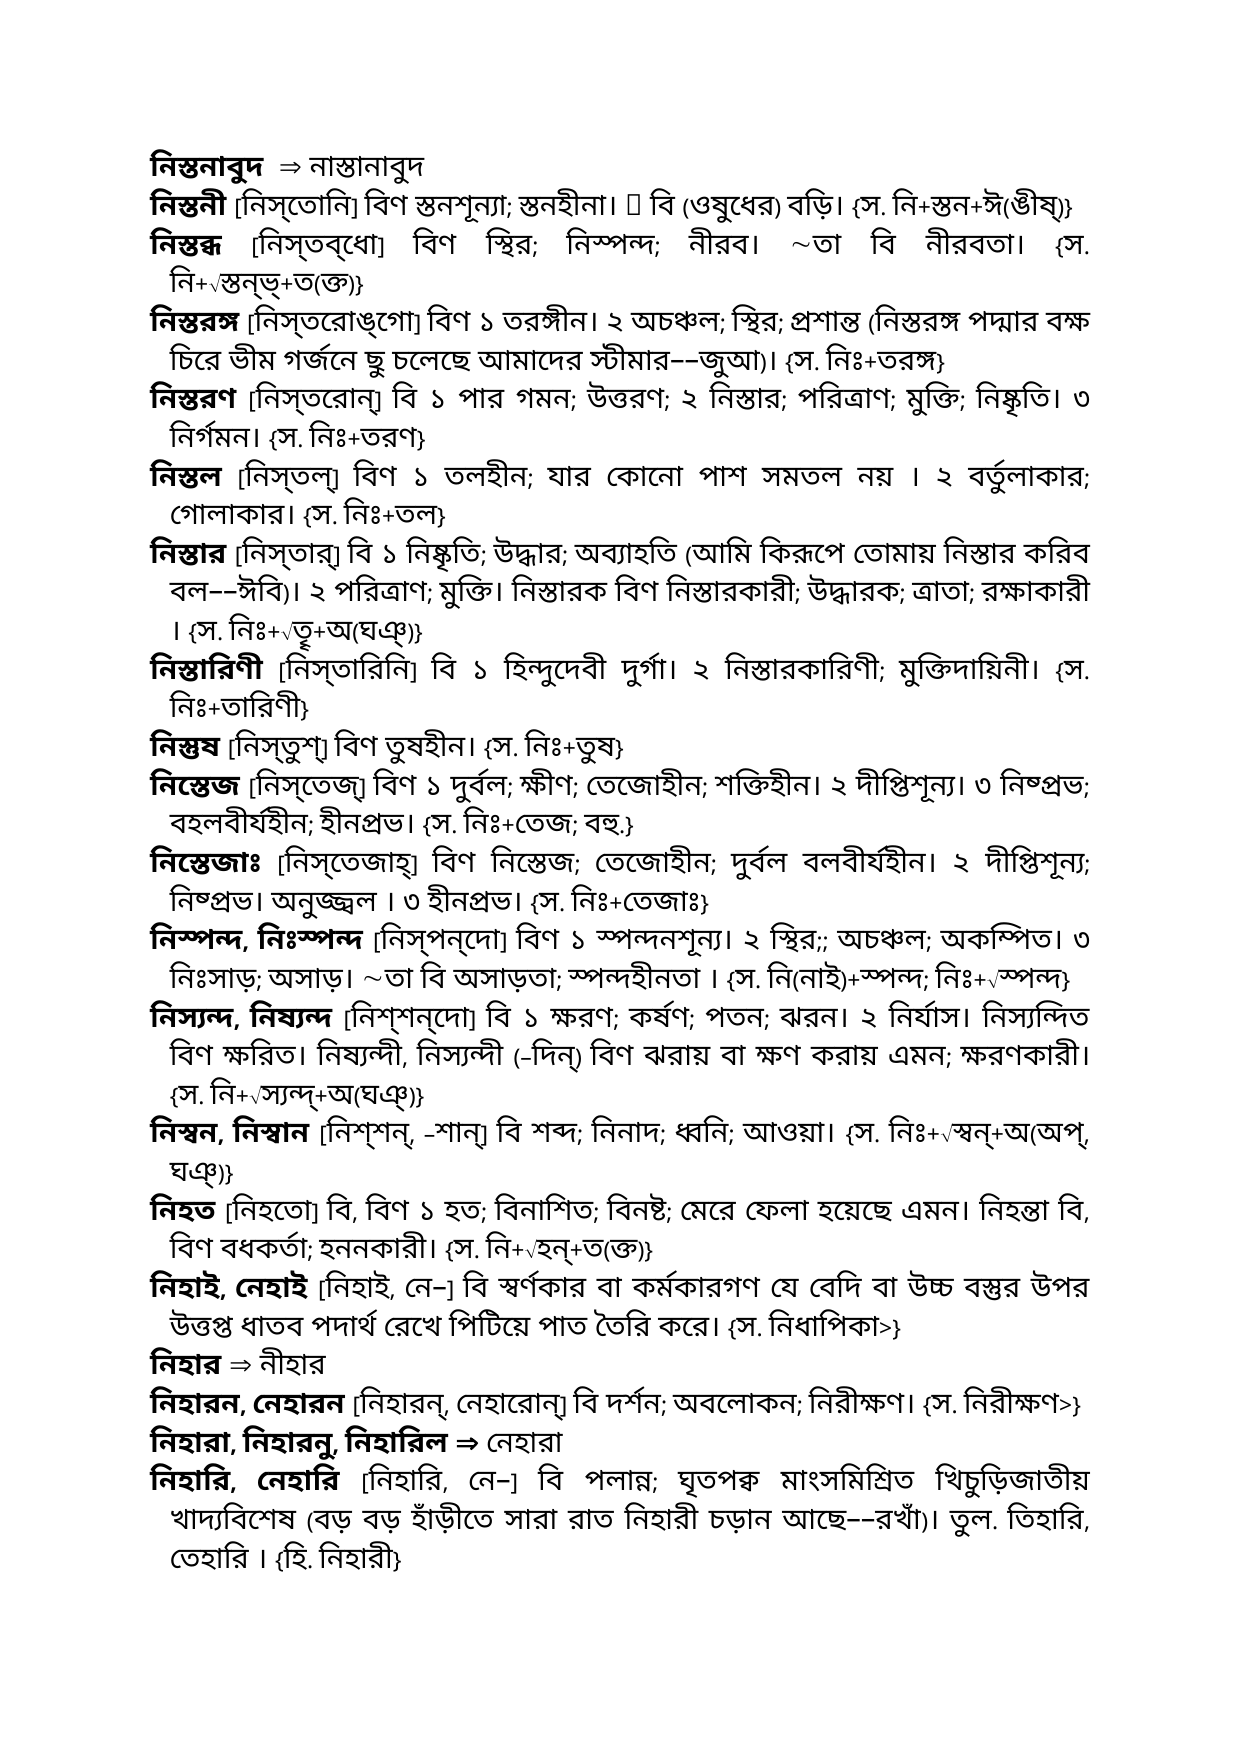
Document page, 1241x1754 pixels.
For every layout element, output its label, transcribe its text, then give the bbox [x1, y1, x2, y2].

text নিস্যন্দ, নিষ্যন্দ [নিশ্‌শন্‌দো] বি ১ ক্ষরণ; কর্ষণ; পতন; ঝরন। ২ নির্যাস। নিস্যন্দিত বিণ ক্ষরিত। নিষ্যন্দী, নিস্যন্দী (–দিন্‌) বিণ ঝরায় বা ক্ষণ করায় এমন; ক্ষরণকারী। {স. নি+স্যন্দ্‌+অ(ঘঞ্‌)} [150, 1000, 1090, 1116]
text নিহারি, নেহারি [নিহারি, নে–] বি পলান্ন; ঘৃতপক্ব মাংসমিশ্রিত খিচুড়িজাতীয় খাদ্যবিশেষ (বড় বড় হাঁড়ীতে সারা রাত নিহারী চড়ান আছে––রখাঁ)। তুল. তিহারি, তেহারি । {হি. নিহারী} [150, 1464, 1090, 1580]
text নিস্তনাবুদ নাস্তানাবুদ [150, 150, 1090, 189]
text নিহার নীহার [150, 1348, 1090, 1387]
text নিস্তার [নিস্‌তার্‌] বি ১ নিষ্কৃতি; উদ্ধার; অব্যাহতি (আমি কিরূপে তোমায় নিস্তার করিব বল––ঈবি)। ২ পরিত্রাণ; মুক্তি। নিস্তারক বিণ নিস্তারকারী; উদ্ধারক; ত্রাতা; রক্ষাকারী । {স. নিঃ+তৄ+অ(ঘঞ্‌)} [150, 536, 1090, 652]
text নিস্তেজ [নিস্‌তেজ্‌] বিণ ১ দুর্বল; ক্ষীণ; তেজোহীন; শক্তিহীন। ২ দীপ্তিশূন্য। ৩ নিষ্প্রভ; বহলবীর্যহীন; হীনপ্রভ। {স. নিঃ+তেজ; বহু.} [150, 768, 1090, 846]
text নিস্তরণ [নিস্‌তরোন্‌] বি ১ পার গমন; উত্তরণ; ২ নিস্তার; পরিত্রাণ; মুক্তি; নিষ্কৃতি। ৩ নির্গমন। {স. নিঃ+তরণ} [150, 382, 1090, 459]
text নিস্তরঙ্গ [নিস্‌তরোঙ্‌গো] বিণ ১ তরঙ্গীন। ২ অচঞ্চল; স্থির; প্রশান্ত (নিস্তরঙ্গ পদ্মার বক্ষ চিরে ভীম গর্জনে ছু চলেছে আমাদের স্টীমার––জুআ)। {স. নিঃ+তরঙ্গ} [150, 304, 1090, 382]
text নিস্বন, নিস্বান [নিশ্‌শন্‌, –শান্‌] বি শব্দ; নিনাদ; ধ্বনি; আওয়া। {স. নিঃ+স্বন্‌+অ(অপ্‌, ঘঞ্‌)} [150, 1116, 1090, 1193]
text নিহারা, নিহারনু, নিহারিল নেহারা [150, 1425, 1090, 1464]
text নিস্পন্দ, নিঃস্পন্দ [নিস্‌পন্‌দো] বিণ ১ স্পন্দনশূন্য। ২ স্থির;; অচঞ্চল; অকম্পিত। ৩ নিঃসাড়; অসাড়। তা বি অসাড়তা; স্পন্দহীনতা । {স. নি(নাই)+স্পন্দ; নিঃ+স্পন্দ} [150, 923, 1090, 1000]
text নিস্তনী [নিস্‌তোনি] বিণ স্তনশূন্যা; স্তনহীনা। বি (ওষুধের) বড়ি। {স. নি+স্তন+ঈ(ঙীষ্‌)} [150, 189, 1090, 227]
text নিহাই, নেহাই [নিহাই, নে–] বি স্বর্ণকার বা কর্মকারগণ যে বেদি বা উচ্চ বস্তুর উপর উত্তপ্ত ধাতব পদার্থ রেখে পিটিয়ে পাত তৈরি করে। {স. নিধাপিকা>} [150, 1271, 1090, 1348]
text নিস্তারিণী [নিস্‌তারিনি] বি ১ হিন্দুদেবী দুর্গা। ২ নিস্তারকারিণী; মুক্তিদায়িনী। {স. নিঃ+তারিণী} [150, 652, 1090, 730]
text নিহত [নিহতো] বি, বিণ ১ হত; বিনাশিত; বিনষ্ট; মেরে ফেলা হয়েছে এমন। নিহন্তা বি, বিণ বধকর্তা; হননকারী। {স. নি+হন্‌+ত(ক্ত)} [150, 1193, 1090, 1271]
text নিহারন, নেহারন [নিহারন্‌, নেহারোন্‌] বি দর্শন; অবলোকন; নিরীক্ষণ। {স. নিরীক্ষণ>} [150, 1387, 1090, 1425]
text নিস্তল [নিস্‌তল্‌] বিণ ১ তলহীন; যার কোনো পাশ সমতল নয় । ২ বর্তুলাকার; গোলাকার। {স. নিঃ+তল} [150, 459, 1090, 536]
text নিস্তব্ধ [নিস্‌তব্‌ধো] বিণ স্থির; নিস্পন্দ; নীরব। তা বি নীরবতা। {স. নি+স্তন্‌ভ্‌+ত(ক্ত)} [150, 227, 1090, 304]
text নিস্তেজাঃ [নিস্‌তেজাহ্‌] বিণ নিস্তেজ; তেজোহীন; দুর্বল বলবীর্যহীন। ২ দীপ্তিশূন্য; নিষ্প্রভ। অনুজ্জ্বল । ৩ হীনপ্রভ। {স. নিঃ+তেজাঃ} [150, 846, 1090, 923]
text নিস্তুষ [নিস্‌তুশ্‌] বিণ তুষহীন। {স. নিঃ+তুষ} [150, 730, 1090, 768]
